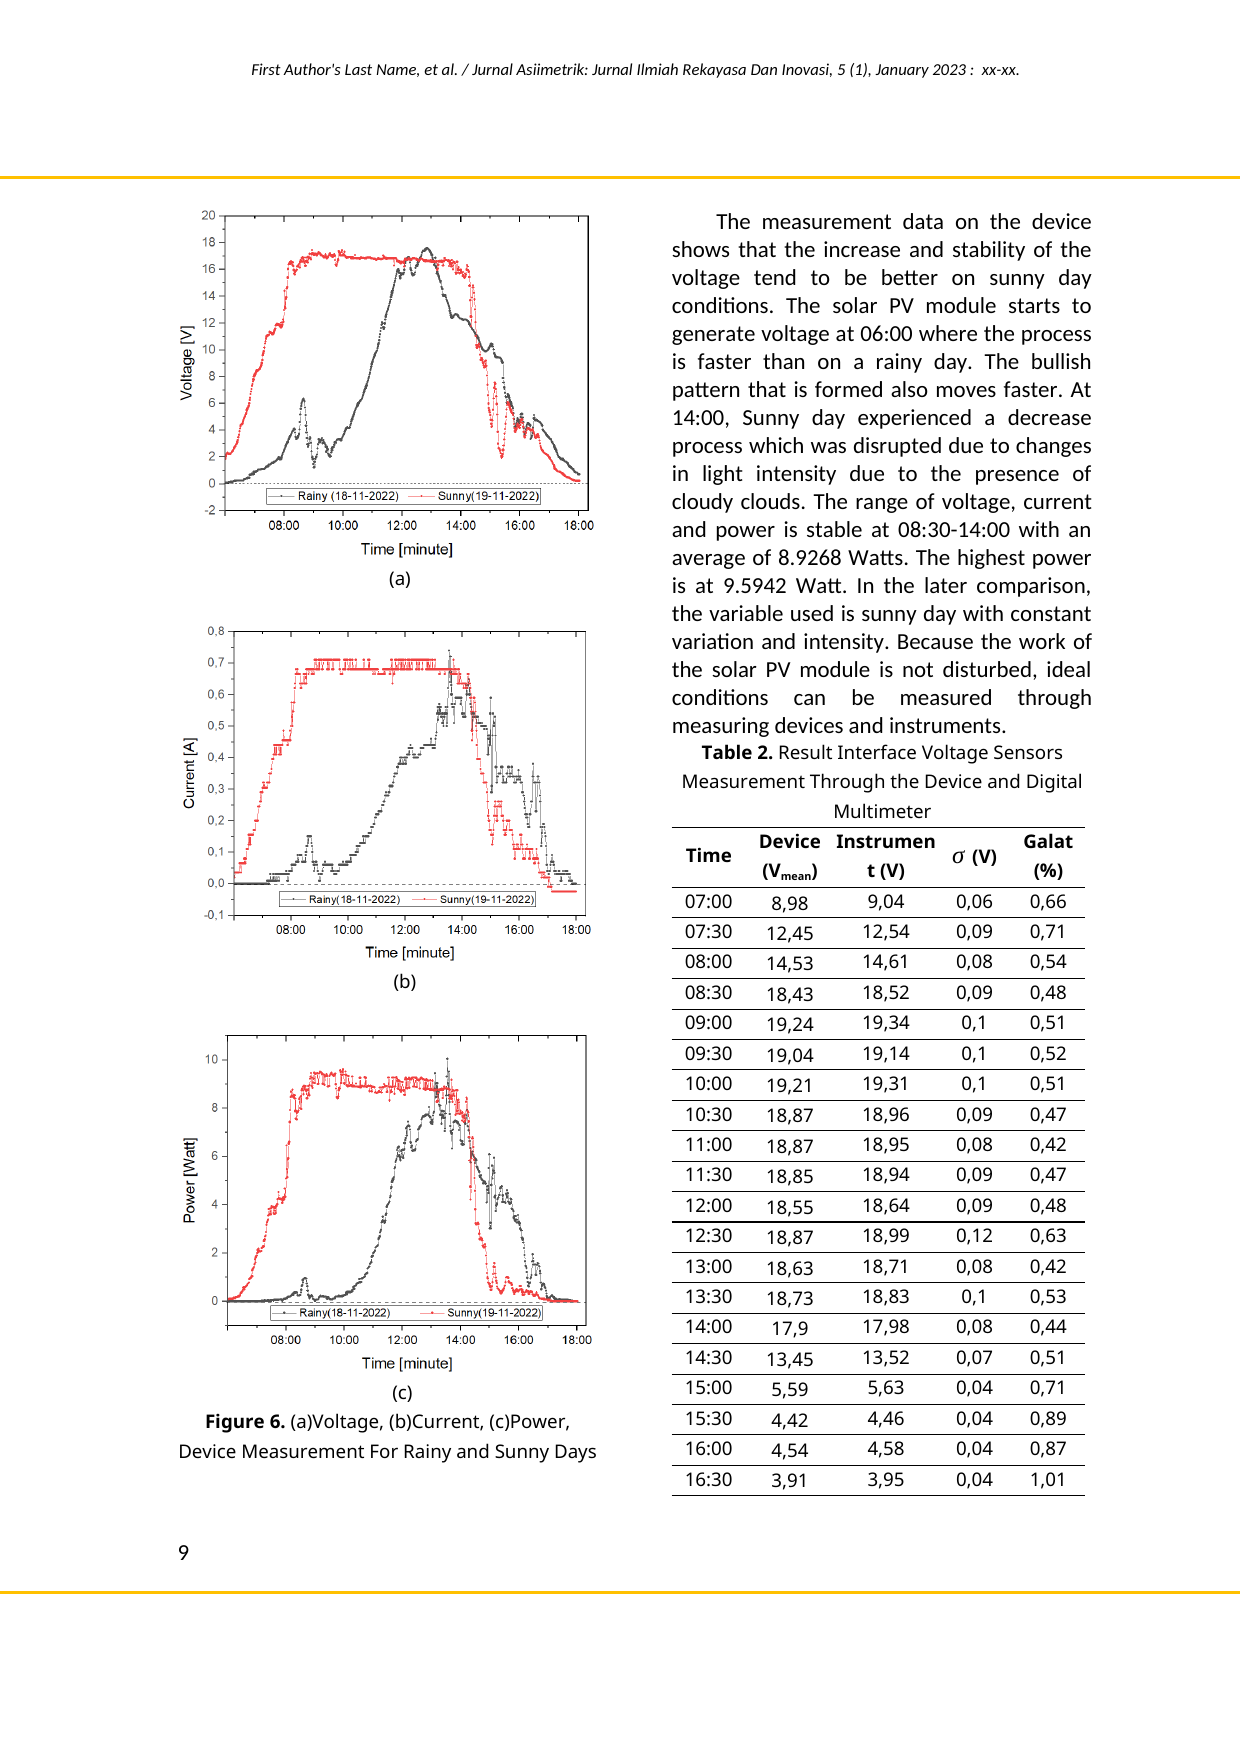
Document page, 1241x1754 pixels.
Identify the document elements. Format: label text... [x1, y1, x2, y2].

table_cell 0,51 [1011, 1010, 1085, 1039]
table_cell 12:30 [672, 1223, 745, 1252]
table_cell 15:00 [672, 1375, 745, 1404]
table_cell 18,87 [745, 1131, 834, 1161]
table_cell 0,09 [938, 979, 1011, 1008]
text (b) [177, 969, 598, 994]
table_cell 0,06 [938, 888, 1011, 917]
table_cell 13:30 [672, 1283, 745, 1313]
table_cell 14,61 [834, 949, 937, 978]
table_cell 14:00 [672, 1314, 745, 1343]
table_cell 13:00 [672, 1253, 745, 1282]
table_cell 0,63 [1011, 1223, 1085, 1252]
table_cell 0,51 [1011, 1344, 1085, 1373]
table_cell 18,64 [834, 1192, 937, 1221]
table_cell 0,09 [938, 1192, 1011, 1221]
table_cell 0,42 [1011, 1253, 1085, 1282]
table_cell 19,31 [834, 1070, 937, 1100]
table_cell 16:00 [672, 1435, 745, 1465]
table_cell 4,54 [745, 1435, 834, 1465]
picture [177, 1027, 598, 1376]
table_cell 0,07 [938, 1344, 1011, 1373]
table_cell 0,51 [1011, 1070, 1085, 1100]
table_cell 1,01 [1011, 1466, 1085, 1495]
table_cell 07:00 [672, 888, 745, 917]
table_cell 0,47 [1011, 1162, 1085, 1191]
table_cell 14:30 [672, 1344, 745, 1373]
table_cell 0,54 [1011, 949, 1085, 978]
table_cell 4,46 [834, 1405, 937, 1434]
table_cell 0,04 [938, 1405, 1011, 1434]
table_cell 0,48 [1011, 979, 1085, 1008]
table_cell 0,04 [938, 1466, 1011, 1495]
table_cell 18,63 [745, 1253, 834, 1282]
table_header Instrument (V) [834, 828, 937, 887]
table_cell 0,04 [938, 1375, 1011, 1404]
picture [177, 623, 598, 965]
table_cell 0,52 [1011, 1040, 1085, 1069]
table_cell 0,09 [938, 1162, 1011, 1191]
table_cell 0,12 [938, 1223, 1011, 1252]
table_cell 3,91 [745, 1466, 834, 1495]
table_cell 0,08 [938, 1314, 1011, 1343]
table_cell 09:30 [672, 1040, 745, 1069]
table_cell 3,95 [834, 1466, 937, 1495]
table_cell 18,94 [834, 1162, 937, 1191]
table_cell 5,59 [745, 1375, 834, 1404]
table_cell 4,58 [834, 1435, 937, 1465]
table_cell 19,34 [834, 1010, 937, 1039]
text (c) [177, 1379, 598, 1405]
table_cell 0,66 [1011, 888, 1085, 917]
table_cell 11:00 [672, 1131, 745, 1161]
table_cell 0,71 [1011, 918, 1085, 948]
table_cell 10:00 [672, 1070, 745, 1100]
table_cell 0,47 [1011, 1101, 1085, 1130]
table_cell 15:30 [672, 1405, 745, 1434]
table_cell 18,73 [745, 1283, 834, 1313]
text (a) [177, 565, 598, 590]
table_cell 19,21 [745, 1070, 834, 1100]
table_header (V) [938, 828, 1011, 887]
table_cell 0,08 [938, 1131, 1011, 1161]
table_cell 18,85 [745, 1162, 834, 1191]
table_cell 18,43 [745, 979, 834, 1008]
table_cell 0,1 [938, 1283, 1011, 1313]
table_cell 0,87 [1011, 1435, 1085, 1465]
table_cell 18,96 [834, 1101, 937, 1130]
table_cell 0,04 [938, 1435, 1011, 1465]
table_cell 09:00 [672, 1010, 745, 1039]
table_cell 0,48 [1011, 1192, 1085, 1221]
table_cell 0,53 [1011, 1283, 1085, 1313]
table_cell 0,1 [938, 1010, 1011, 1039]
table_cell 18,87 [745, 1101, 834, 1130]
text Table 2. Result Interface Voltage Sensors Measurement Through the Device and Digital Multimeter [672, 739, 1092, 823]
table_cell 0,1 [938, 1040, 1011, 1069]
table_cell 5,63 [834, 1375, 937, 1404]
table_cell 16:30 [672, 1466, 745, 1495]
table_cell 0,89 [1011, 1405, 1085, 1434]
table_cell 18,95 [834, 1131, 937, 1161]
table_cell 12:00 [672, 1192, 745, 1221]
table_cell 0,44 [1011, 1314, 1085, 1343]
table_cell 19,24 [745, 1010, 834, 1039]
picture [178, 207, 597, 561]
text The measurement data on the device shows that the increase and stability of the voltage tend to be better on sunny day conditions. The solar PV module starts to generate voltage at 06:00 where the process is faster than on a rainy day. The bullish pattern that is formed also moves faster. At 14:00, Sunny day experienced a decrease process which was disrupted due to changes in light intensity due to the presence of cloudy clouds. The range of voltage, current and power is stable at 08:30-14:00 with an average of 8.9268 Watts. The highest power is at 9.5942 Watt. In the later comparison, the variable used is sunny day with constant variation and intensity. Because the work of the solar PV module is not disturbed, ideal conditions can be measured through measuring devices and instruments. [672, 207, 1092, 739]
table_cell 12,54 [834, 918, 937, 948]
table_cell 08:00 [672, 949, 745, 978]
table_cell 10:30 [672, 1101, 745, 1130]
table_cell 08:30 [672, 979, 745, 1008]
table_cell 4,42 [745, 1405, 834, 1434]
table_cell 0,09 [938, 918, 1011, 948]
table_cell 14,53 [745, 949, 834, 978]
table_cell 0,1 [938, 1070, 1011, 1100]
table_header Device (Vmean) [745, 828, 834, 887]
table_cell 13,52 [834, 1344, 937, 1373]
table_cell 0,71 [1011, 1375, 1085, 1404]
table_cell 18,99 [834, 1223, 937, 1252]
table_cell 19,04 [745, 1040, 834, 1069]
table_header Galat (%) [1011, 828, 1085, 887]
table_cell 0,42 [1011, 1131, 1085, 1161]
table_cell 11:30 [672, 1162, 745, 1191]
table_cell 18,55 [745, 1192, 834, 1221]
table_cell 18,71 [834, 1253, 937, 1282]
table_cell 12,45 [745, 918, 834, 948]
table_cell 9,04 [834, 888, 937, 917]
table_cell 0,08 [938, 949, 1011, 978]
table_cell 8,98 [745, 888, 834, 917]
table_cell 0,09 [938, 1101, 1011, 1130]
table_cell 19,14 [834, 1040, 937, 1069]
table_cell 17,98 [834, 1314, 937, 1343]
table_header Time [672, 828, 745, 887]
table_cell 18,83 [834, 1283, 937, 1313]
table_cell 18,87 [745, 1223, 834, 1252]
table_cell 13,45 [745, 1344, 834, 1373]
table_cell 0,08 [938, 1253, 1011, 1282]
table_cell 07:30 [672, 918, 745, 948]
table_cell 17,9 [745, 1314, 834, 1343]
text Figure 6. (a)Voltage, (b)Current, (c)Power, Device Measurement For Rainy and Sunny Days [177, 1409, 598, 1463]
table_cell 18,52 [834, 979, 937, 1008]
